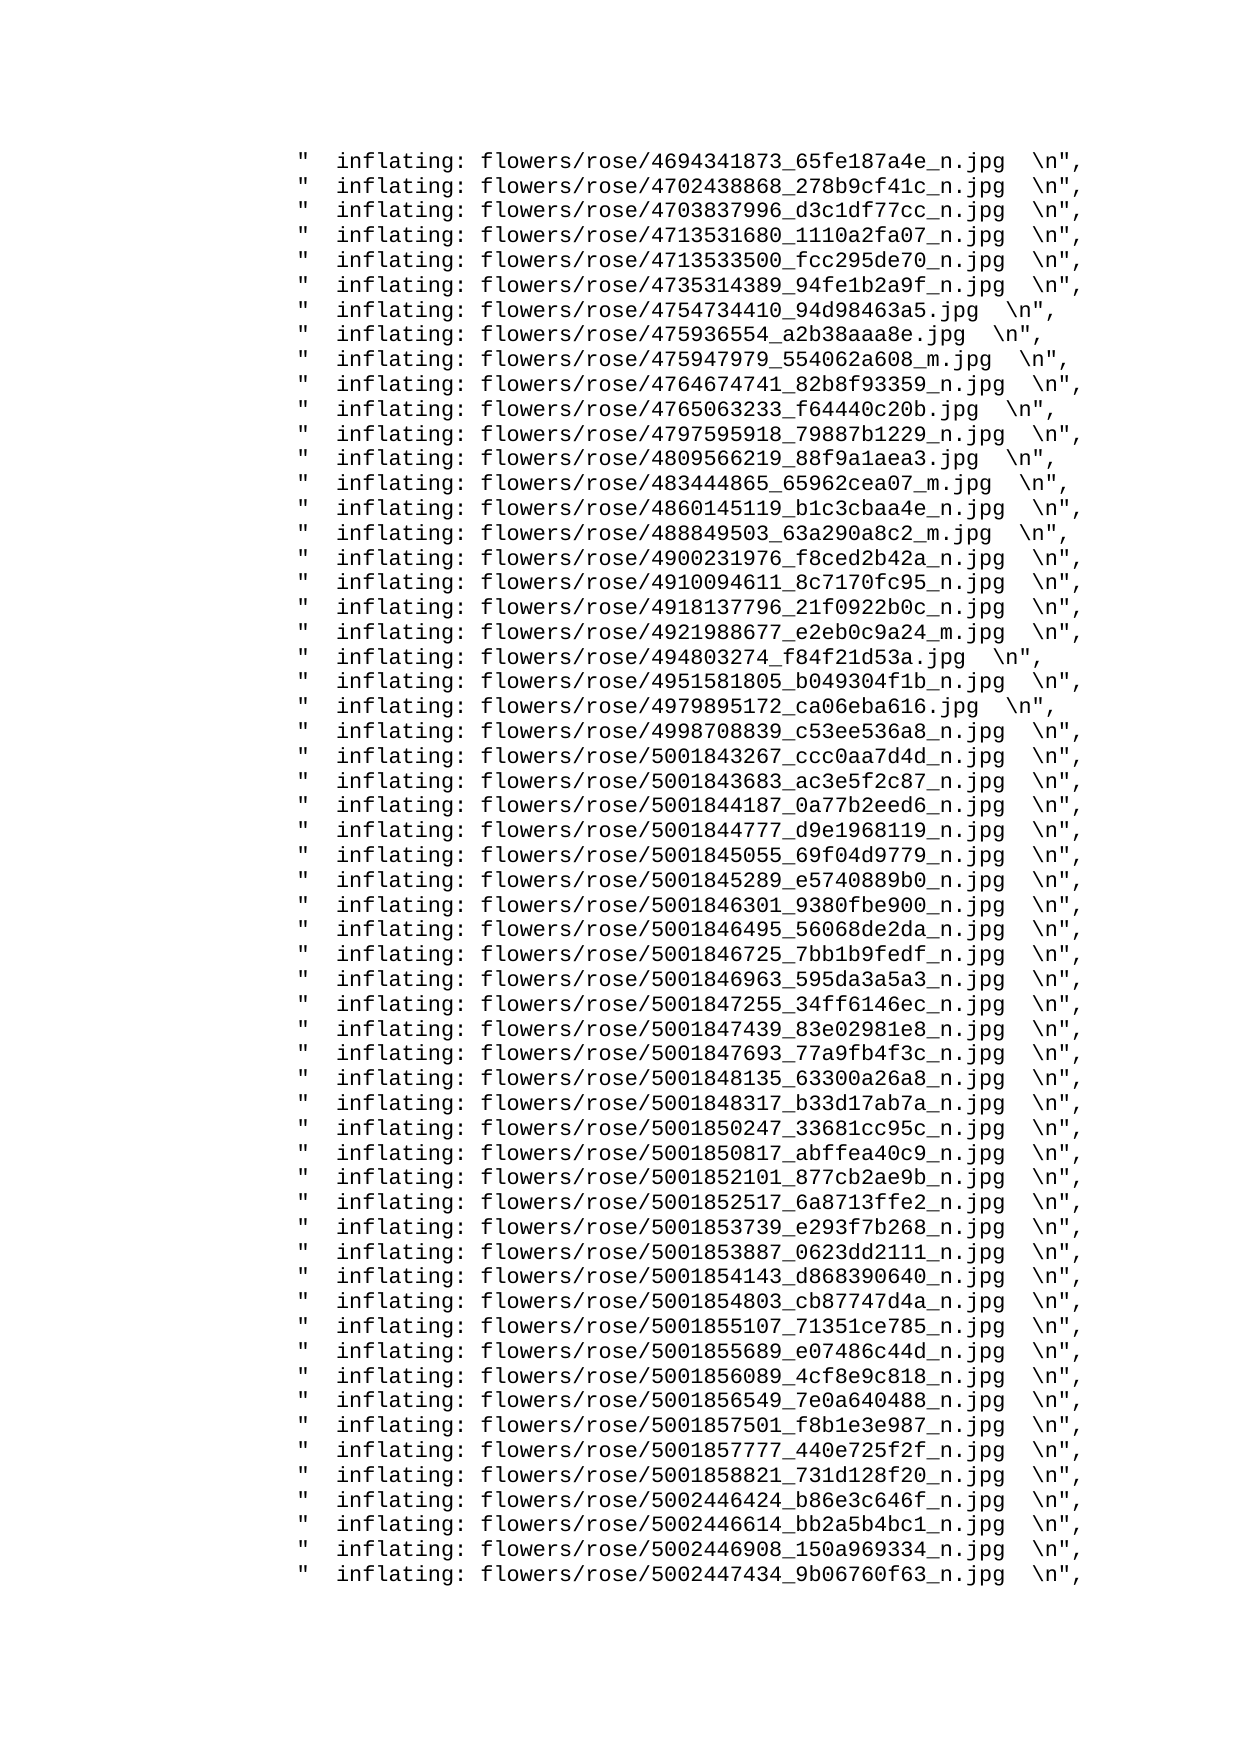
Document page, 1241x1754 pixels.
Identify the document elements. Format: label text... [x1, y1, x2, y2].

text " inflating: flowers/rose/4998708839_c53ee536a8_n.jpg \n", [139, 720, 1101, 745]
text " inflating: flowers/rose/488849503_63a290a8c2_m.jpg \n", [139, 522, 1101, 547]
text " inflating: flowers/rose/4713533500_fcc295de70_n.jpg \n", [139, 249, 1101, 274]
text " inflating: flowers/rose/4979895172_ca06eba616.jpg \n", [139, 695, 1101, 720]
text " inflating: flowers/rose/4951581805_b049304f1b_n.jpg \n", [139, 671, 1101, 695]
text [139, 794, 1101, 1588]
text " inflating: flowers/rose/475936554_a2b38aaa8e.jpg \n", [139, 323, 1101, 348]
text " inflating: flowers/rose/4713531680_1110a2fa07_n.jpg \n", [139, 224, 1101, 249]
text " inflating: flowers/rose/4754734410_94d98463a5.jpg \n", [139, 299, 1101, 323]
text " inflating: flowers/rose/4910094611_8c7170fc95_n.jpg \n", [139, 571, 1101, 596]
text " inflating: flowers/rose/5001843267_ccc0aa7d4d_n.jpg \n", [139, 745, 1101, 770]
text " inflating: flowers/rose/4918137796_21f0922b0c_n.jpg \n", [139, 596, 1101, 621]
text " inflating: flowers/rose/4809566219_88f9a1aea3.jpg \n", [139, 447, 1101, 472]
text " inflating: flowers/rose/483444865_65962cea07_m.jpg \n", [139, 472, 1101, 497]
text " inflating: flowers/rose/4703837996_d3c1df77cc_n.jpg \n", [139, 199, 1101, 224]
text " inflating: flowers/rose/5001843683_ac3e5f2c87_n.jpg \n", [139, 770, 1101, 794]
text " inflating: flowers/rose/4694341873_65fe187a4e_n.jpg \n", [139, 150, 1101, 175]
text " inflating: flowers/rose/4702438868_278b9cf41c_n.jpg \n", [139, 175, 1101, 199]
text " inflating: flowers/rose/4797595918_79887b1229_n.jpg \n", [139, 423, 1101, 447]
text " inflating: flowers/rose/4900231976_f8ced2b42a_n.jpg \n", [139, 547, 1101, 571]
text " inflating: flowers/rose/4921988677_e2eb0c9a24_m.jpg \n", [139, 621, 1101, 646]
text " inflating: flowers/rose/4764674741_82b8f93359_n.jpg \n", [139, 373, 1101, 398]
text " inflating: flowers/rose/494803274_f84f21d53a.jpg \n", [139, 646, 1101, 671]
text " inflating: flowers/rose/4765063233_f64440c20b.jpg \n", [139, 398, 1101, 423]
text " inflating: flowers/rose/475947979_554062a608_m.jpg \n", [139, 348, 1101, 373]
text " inflating: flowers/rose/4735314389_94fe1b2a9f_n.jpg \n", [139, 274, 1101, 299]
text " inflating: flowers/rose/4860145119_b1c3cbaa4e_n.jpg \n", [139, 497, 1101, 522]
